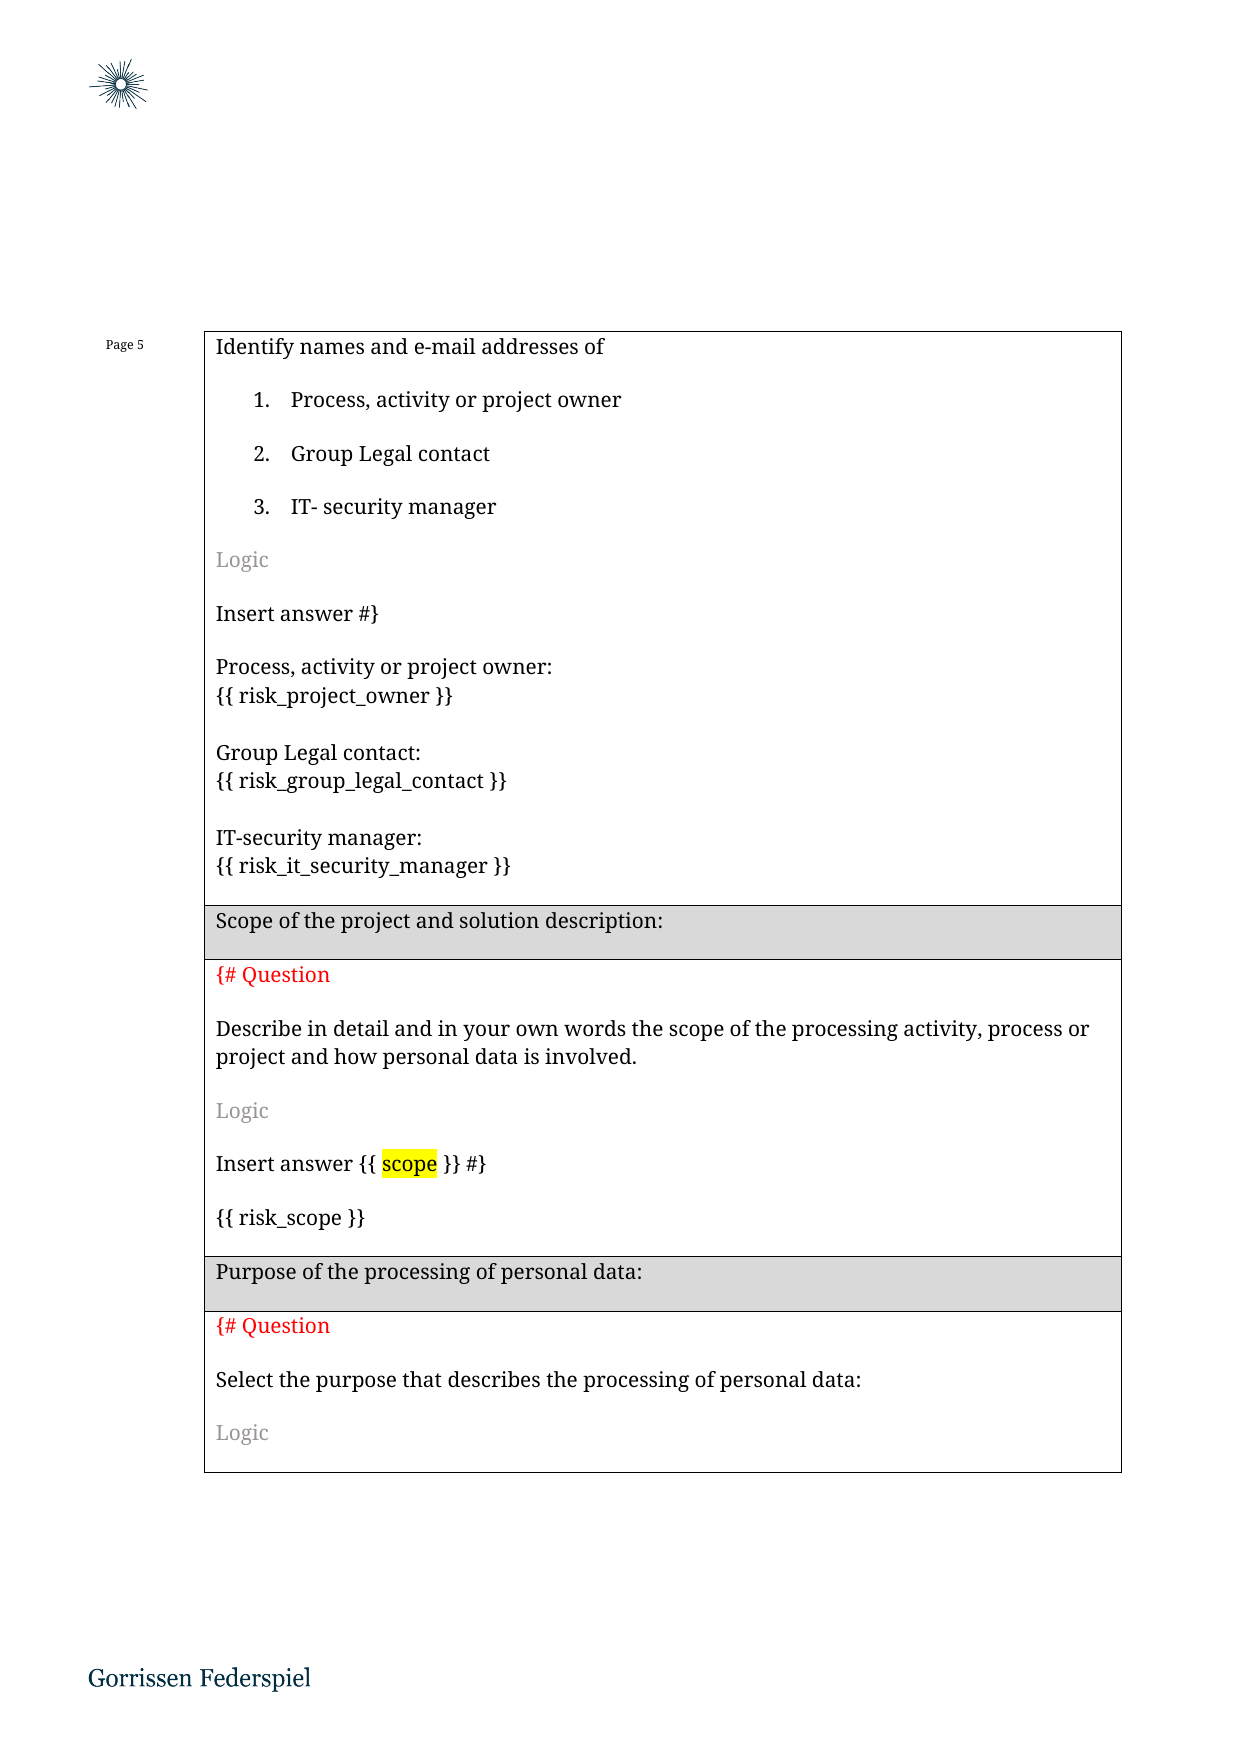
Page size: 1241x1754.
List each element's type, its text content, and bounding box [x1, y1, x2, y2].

table_cell Scope of the project and solution description: [205, 906, 1121, 959]
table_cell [205, 1312, 1121, 1472]
table_cell {# Question Describe in detail and in your own words the scope of the processing activity, process or project and how personal data is involved. Logic Insert answer {{ scope }} #} {{ risk_scope }} [205, 960, 1121, 1256]
picture [88, 1667, 311, 1692]
table_cell Purpose of the processing of personal data: [205, 1257, 1121, 1311]
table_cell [205, 332, 1121, 905]
picture [88, 59, 148, 109]
